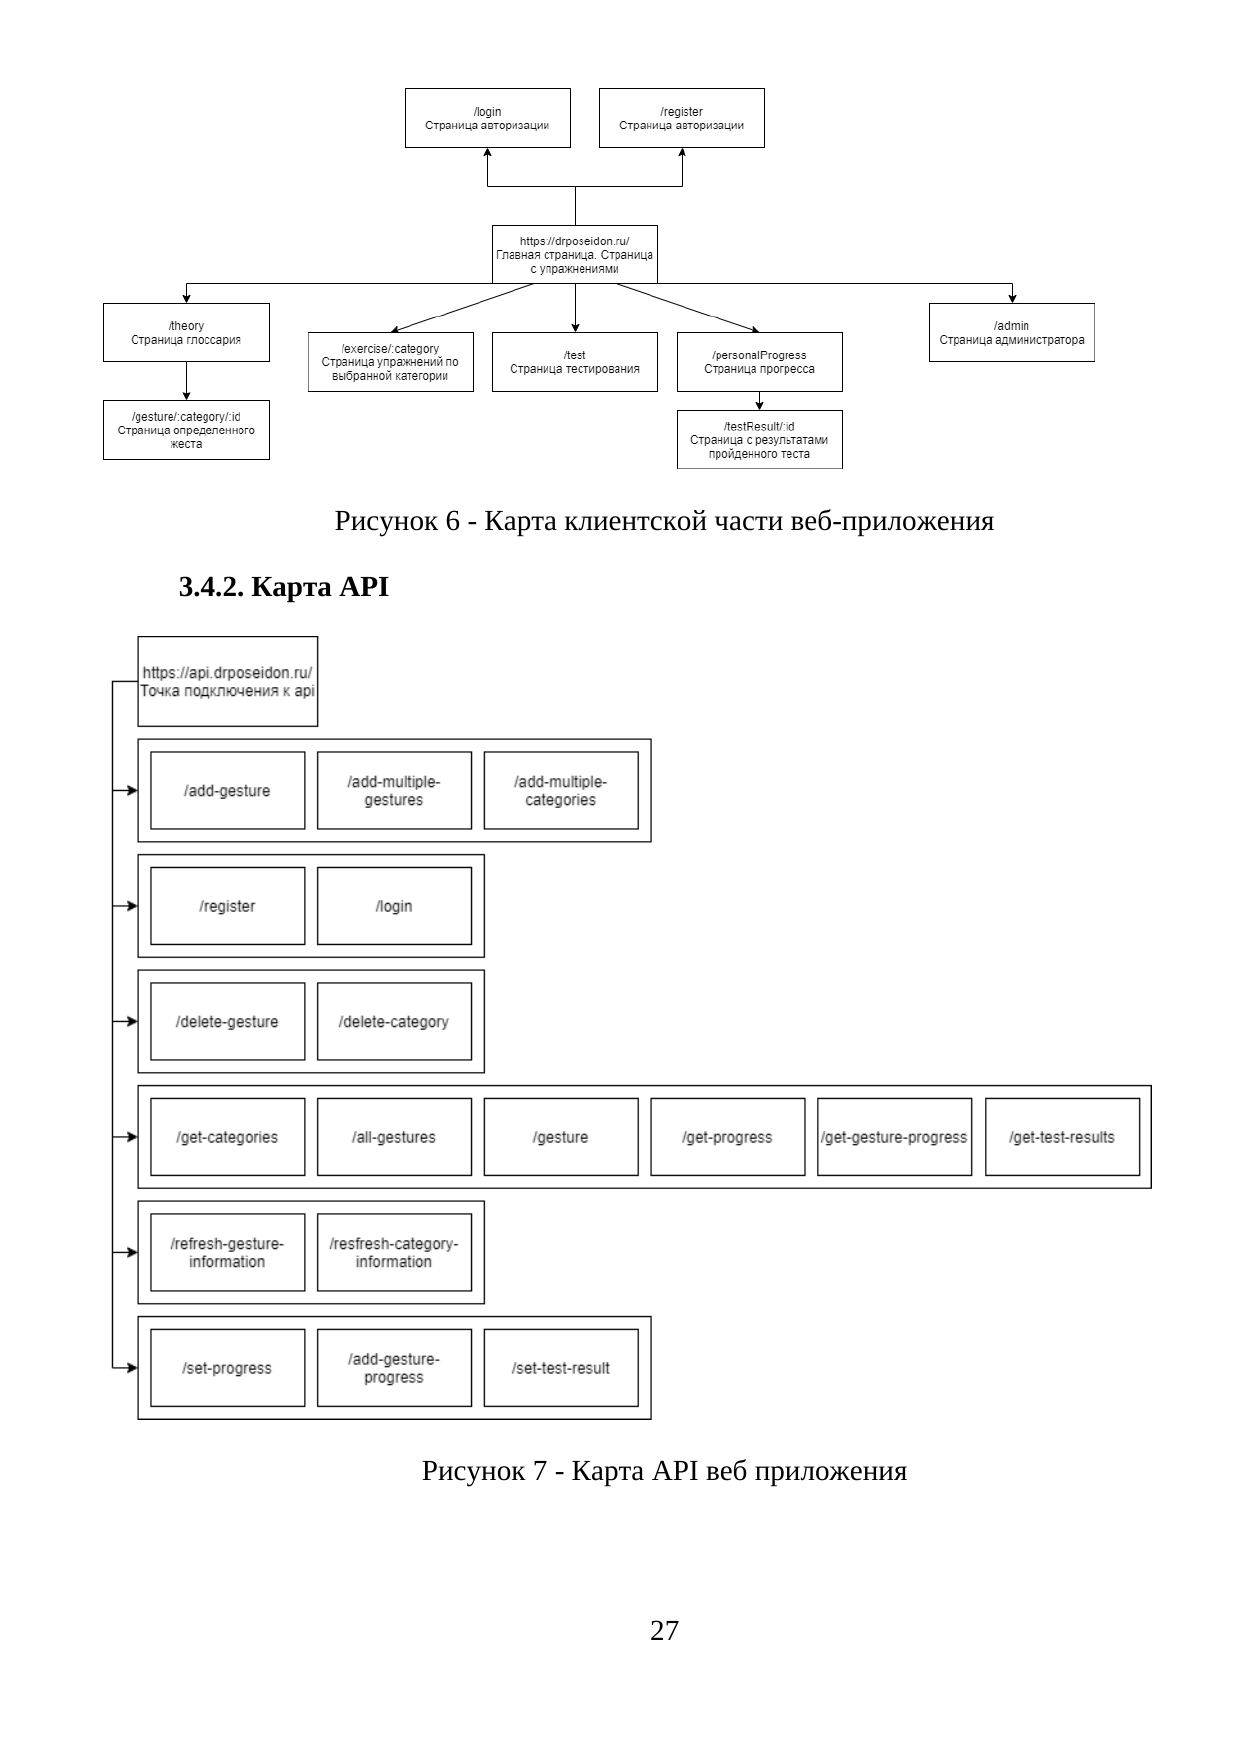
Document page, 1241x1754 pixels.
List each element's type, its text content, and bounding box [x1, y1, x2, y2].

subtitle Карта API [178, 569, 1152, 603]
picture [103, 88, 1095, 469]
text Рисунок 6 - Карта клиентской части веб-приложения [103, 503, 1152, 536]
text Рисунок 7 - Карта API веб приложения [103, 1453, 1152, 1486]
picture [103, 636, 1152, 1420]
